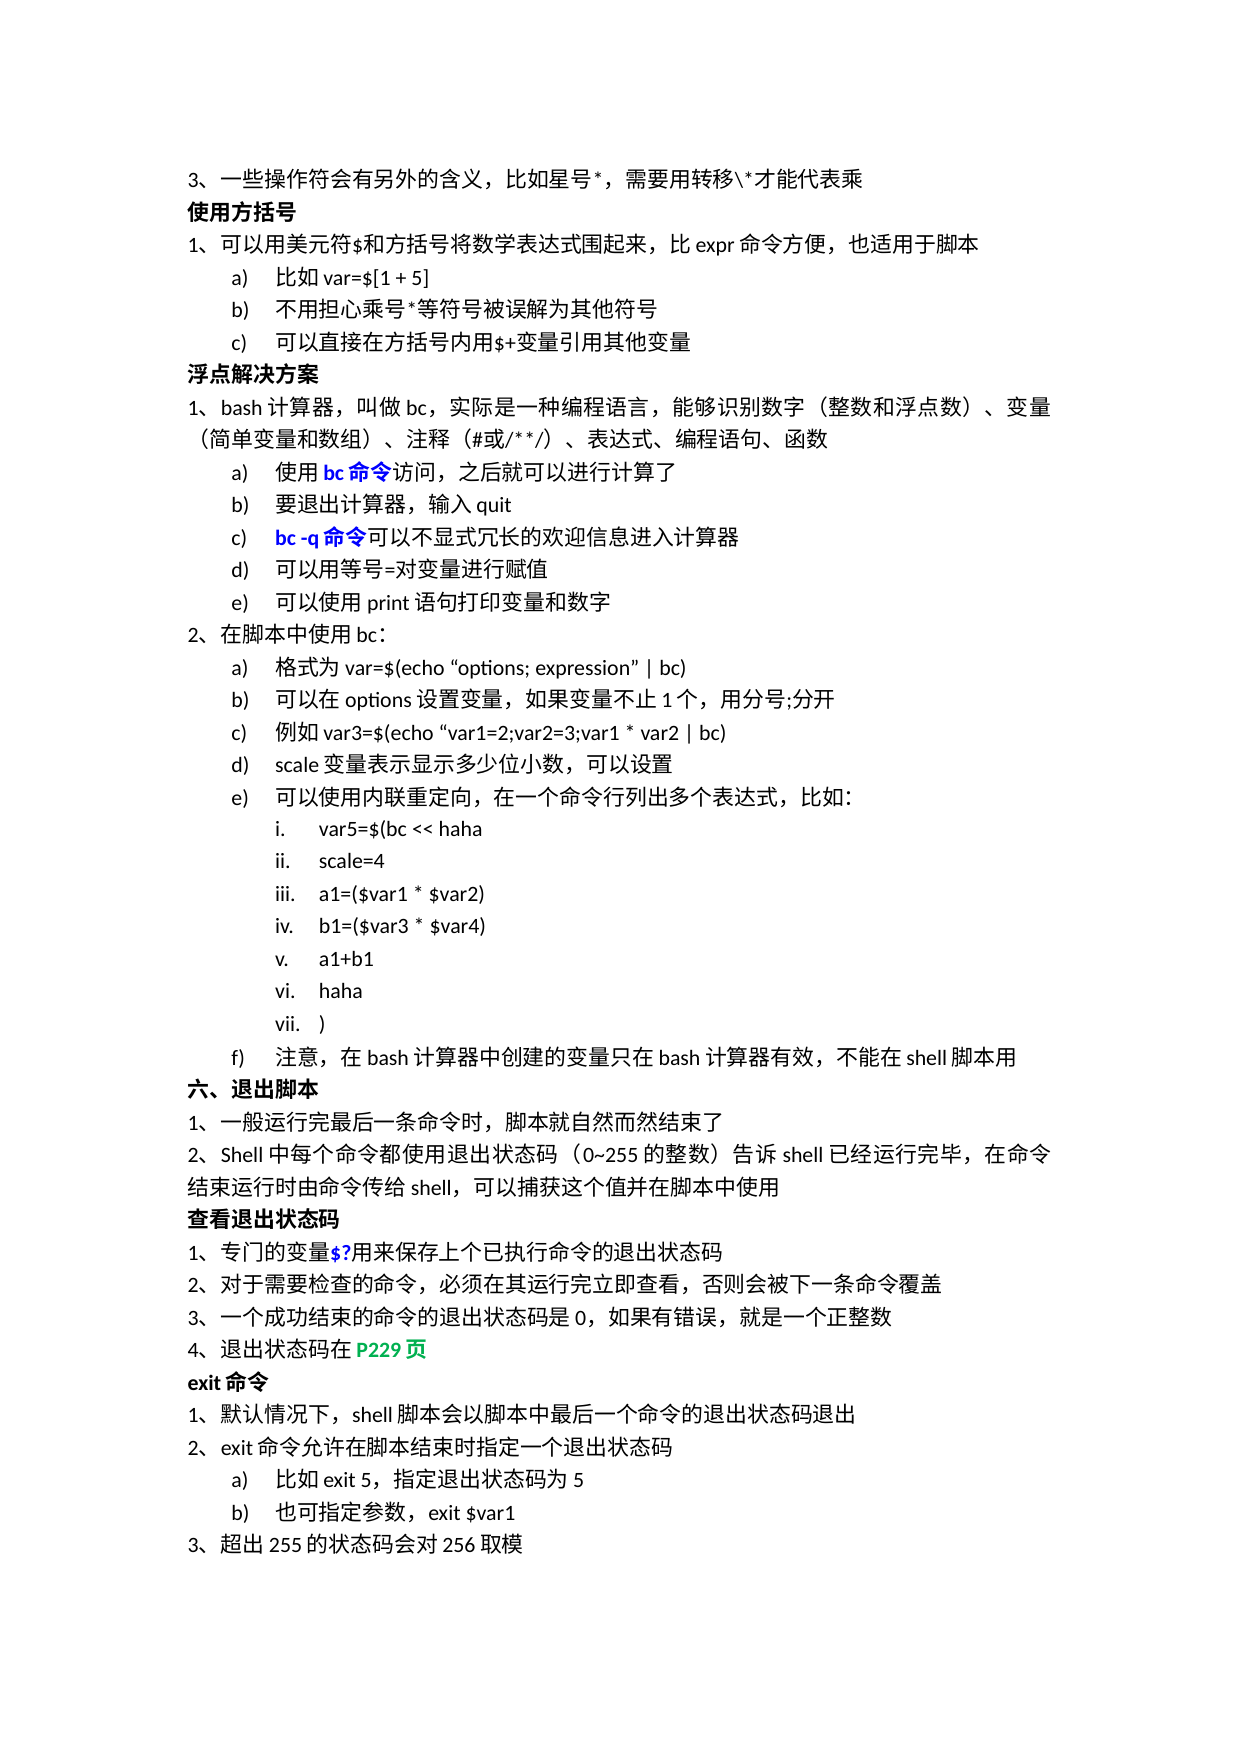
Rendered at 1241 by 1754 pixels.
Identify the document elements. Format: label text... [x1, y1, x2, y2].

list Shell中每个命令都使用退出状态码（0~255的整数）告诉shell已经运行完毕，在命令结束运行时由命令传给shell，可以捕获这个值并在脚本中使用 [187, 1137, 1053, 1202]
list 一般运行完最后一条命令时，脚本就自然而然结束了 [187, 1104, 1053, 1137]
list 退出脚本 [187, 1072, 1053, 1104]
list 注意，在bash计算器中创建的变量只在bash计算器有效，不能在shell脚本用 [231, 1039, 1053, 1072]
list 例如var3=$(echo “var1=2;var2=3;var1 * var2 | bc) [231, 714, 1053, 747]
list 在脚本中使用bc： [187, 617, 1053, 649]
list b1=($var3 * $var4) [275, 909, 1053, 942]
list 格式为var=$(echo “options; expression” | bc) [231, 649, 1053, 682]
list 比如var=$[1 + 5] [231, 259, 1053, 292]
list a1+b1 [275, 942, 1053, 974]
list 可以使用print语句打印变量和数字 [231, 584, 1053, 617]
list 默认情况下，shell脚本会以脚本中最后一个命令的退出状态码退出 [187, 1397, 1053, 1429]
list bc -q命令可以不显式冗长的欢迎信息进入计算器 [231, 519, 1053, 552]
list 专门的变量$?用来保存上个已执行命令的退出状态码 [187, 1234, 1053, 1267]
list 使用bc命令访问，之后就可以进行计算了 [231, 454, 1053, 487]
list 不用担心乘号*等符号被误解为其他符号 [231, 292, 1053, 324]
list 查看退出状态码 [187, 1202, 1053, 1234]
list 退出状态码在P229页 [187, 1332, 1053, 1364]
list 可以直接在方括号内用$+变量引用其他变量 [231, 324, 1053, 357]
list 对于需要检查的命令，必须在其运行完立即查看，否则会被下一条命令覆盖 [187, 1267, 1053, 1299]
list 可以用美元符$和方括号将数学表达式围起来，比expr命令方便，也适用于脚本 [187, 227, 1053, 259]
list 浮点解决方案 [187, 357, 1053, 389]
list scale变量表示显示多少位小数，可以设置 [231, 747, 1053, 779]
list 一个成功结束的命令的退出状态码是0，如果有错误，就是一个正整数 [187, 1299, 1053, 1332]
list 可以在options设置变量，如果变量不止1个，用分号;分开 [231, 682, 1053, 714]
list scale=4 [275, 844, 1053, 877]
list 要退出计算器，输入quit [231, 487, 1053, 519]
list ) [275, 1007, 1053, 1039]
list 比如exit 5，指定退出状态码为5 [231, 1462, 1053, 1494]
list a1=($var1 * $var2) [275, 877, 1053, 909]
list haha [275, 974, 1053, 1007]
list 一些操作符会有另外的含义，比如星号*，需要用转移\*才能代表乘 [187, 162, 1053, 194]
list 超出255的状态码会对256取模 [187, 1527, 1053, 1559]
list exit命令允许在脚本结束时指定一个退出状态码 [187, 1429, 1053, 1462]
list 可以使用内联重定向，在一个命令行列出多个表达式，比如： [231, 779, 1053, 812]
list bash计算器，叫做bc，实际是一种编程语言，能够识别数字（整数和浮点数）、变量（简单变量和数组）、注释（#或/**/）、表达式、编程语句、函数 [187, 389, 1053, 454]
list var5=$(bc << haha [275, 812, 1053, 844]
list 使用方括号 [187, 194, 1053, 227]
list exit命令 [187, 1364, 1053, 1397]
list 可以用等号=对变量进行赋值 [231, 552, 1053, 584]
list 也可指定参数，exit $var1 [231, 1494, 1053, 1527]
